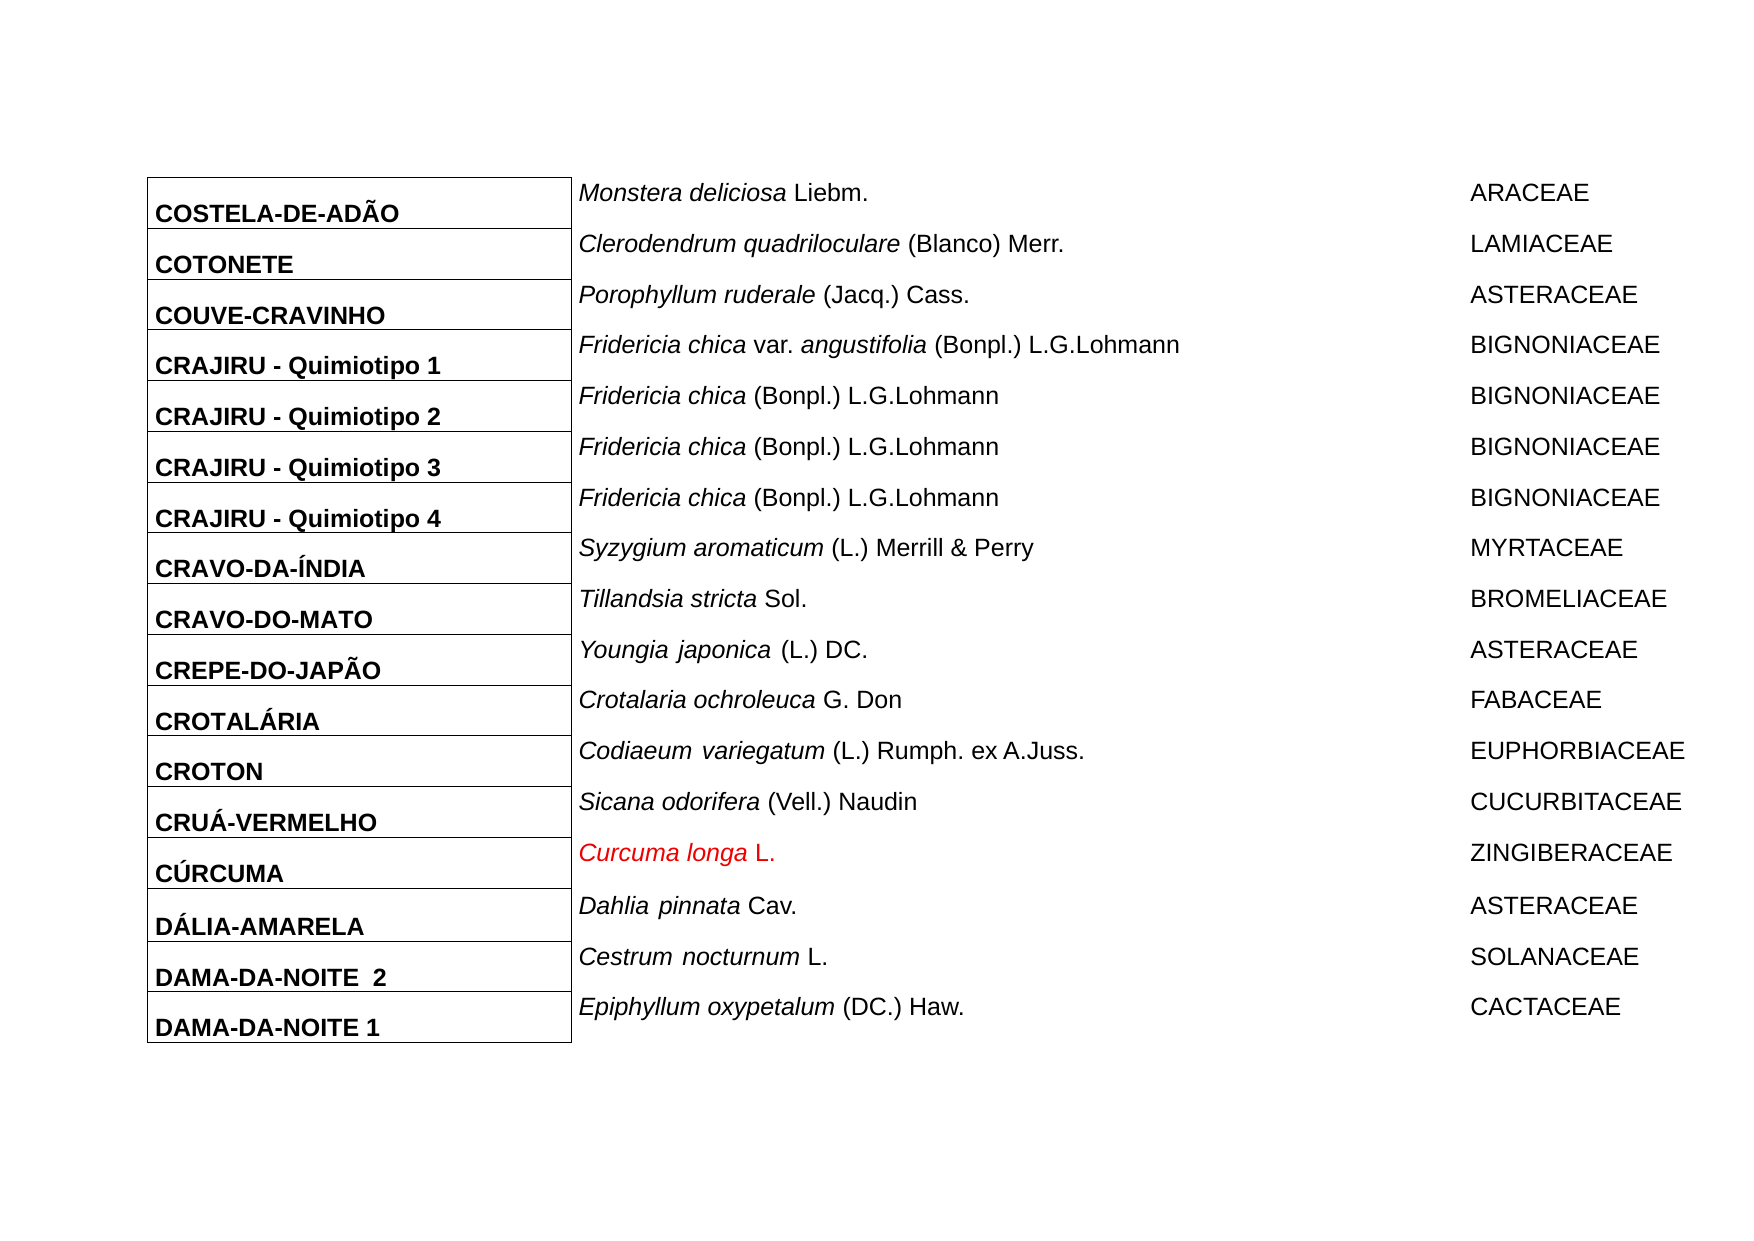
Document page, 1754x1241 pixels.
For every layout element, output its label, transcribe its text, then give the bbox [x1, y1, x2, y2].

table_cell CRAJIRU - Quimiotipo 2 [148, 381, 571, 431]
table_cell Fridericia chica (Bonpl.) L.G.Lohmann [572, 482, 1463, 532]
table_cell COUVE-CRAVINHO [148, 280, 571, 329]
table_cell Curcuma longa L. [572, 837, 1463, 887]
table_cell Sicana odorifera (Vell.) Naudin [572, 786, 1463, 837]
table_cell Monstera deliciosa Liebm. [572, 177, 1463, 228]
table_cell CUCURBITACEAE [1463, 786, 1754, 837]
table_cell CREPE-DO-JAPÃO [148, 635, 571, 684]
table_cell DAMA-DA-NOITE 1 [148, 992, 571, 1042]
table_cell DAMA-DA-NOITE 2 [148, 942, 571, 991]
table_cell COTONETE [148, 229, 571, 279]
table_cell DÁLIA-AMARELA [148, 889, 571, 941]
table_cell SOLANACEAE [1463, 941, 1754, 991]
table_cell MYRTACEAE [1463, 532, 1754, 583]
table_cell Crotalaria ochroleuca G. Don [572, 685, 1463, 735]
table_cell ASTERACEAE [1463, 634, 1754, 684]
table_cell Fridericia chica var. angustifolia (Bonpl.) L.G.Lohmann [572, 329, 1463, 380]
table_cell Tillandsia stricta Sol. [572, 583, 1463, 634]
table_cell Dahlia pinnata Cav. [572, 888, 1463, 941]
table_cell Codiaeum variegatum (L.) Rumph. ex A.Juss. [572, 735, 1463, 786]
table_cell ARACEAE [1463, 177, 1754, 228]
table_cell BIGNONIACEAE [1463, 482, 1754, 532]
table_cell BIGNONIACEAE [1463, 431, 1754, 482]
table_cell CRAVO-DA-ÍNDIA [148, 533, 571, 583]
table_cell Clerodendrum quadriloculare (Blanco) Merr. [572, 228, 1463, 279]
table_cell ASTERACEAE [1463, 279, 1754, 329]
table_cell Syzygium aromaticum (L.) Merrill & Perry [572, 532, 1463, 583]
table_cell CÚRCUMA [148, 838, 571, 887]
table_cell CACTACEAE [1463, 991, 1754, 1042]
table_cell Fridericia chica (Bonpl.) L.G.Lohmann [572, 431, 1463, 482]
table_cell BIGNONIACEAE [1463, 329, 1754, 380]
table_cell LAMIACEAE [1463, 228, 1754, 279]
table_cell CROTON [148, 736, 571, 786]
table_cell CRAJIRU - Quimiotipo 1 [148, 330, 571, 380]
table_cell CRAJIRU - Quimiotipo 4 [148, 483, 571, 532]
table_cell BROMELIACEAE [1463, 583, 1754, 634]
table_cell Cestrum nocturnum L. [572, 941, 1463, 991]
table_cell CRAJIRU - Quimiotipo 3 [148, 432, 571, 482]
table_cell Fridericia chica (Bonpl.) L.G.Lohmann [572, 380, 1463, 431]
table_cell BIGNONIACEAE [1463, 380, 1754, 431]
table_cell FABACEAE [1463, 685, 1754, 735]
table_cell CRUÁ-VERMELHO [148, 787, 571, 837]
table_cell CRAVO-DO-MATO [148, 584, 571, 634]
table_cell Epiphyllum oxypetalum (DC.) Haw. [572, 991, 1463, 1042]
table_cell Porophyllum ruderale (Jacq.) Cass. [572, 279, 1463, 329]
table_cell CROTALÁRIA [148, 686, 571, 735]
table_cell Youngia japonica (L.) DC. [572, 634, 1463, 684]
table_cell ZINGIBERACEAE [1463, 837, 1754, 887]
table_cell COSTELA-DE-ADÃO [148, 178, 571, 228]
table_cell ASTERACEAE [1463, 888, 1754, 941]
table_cell EUPHORBIACEAE [1463, 735, 1754, 786]
